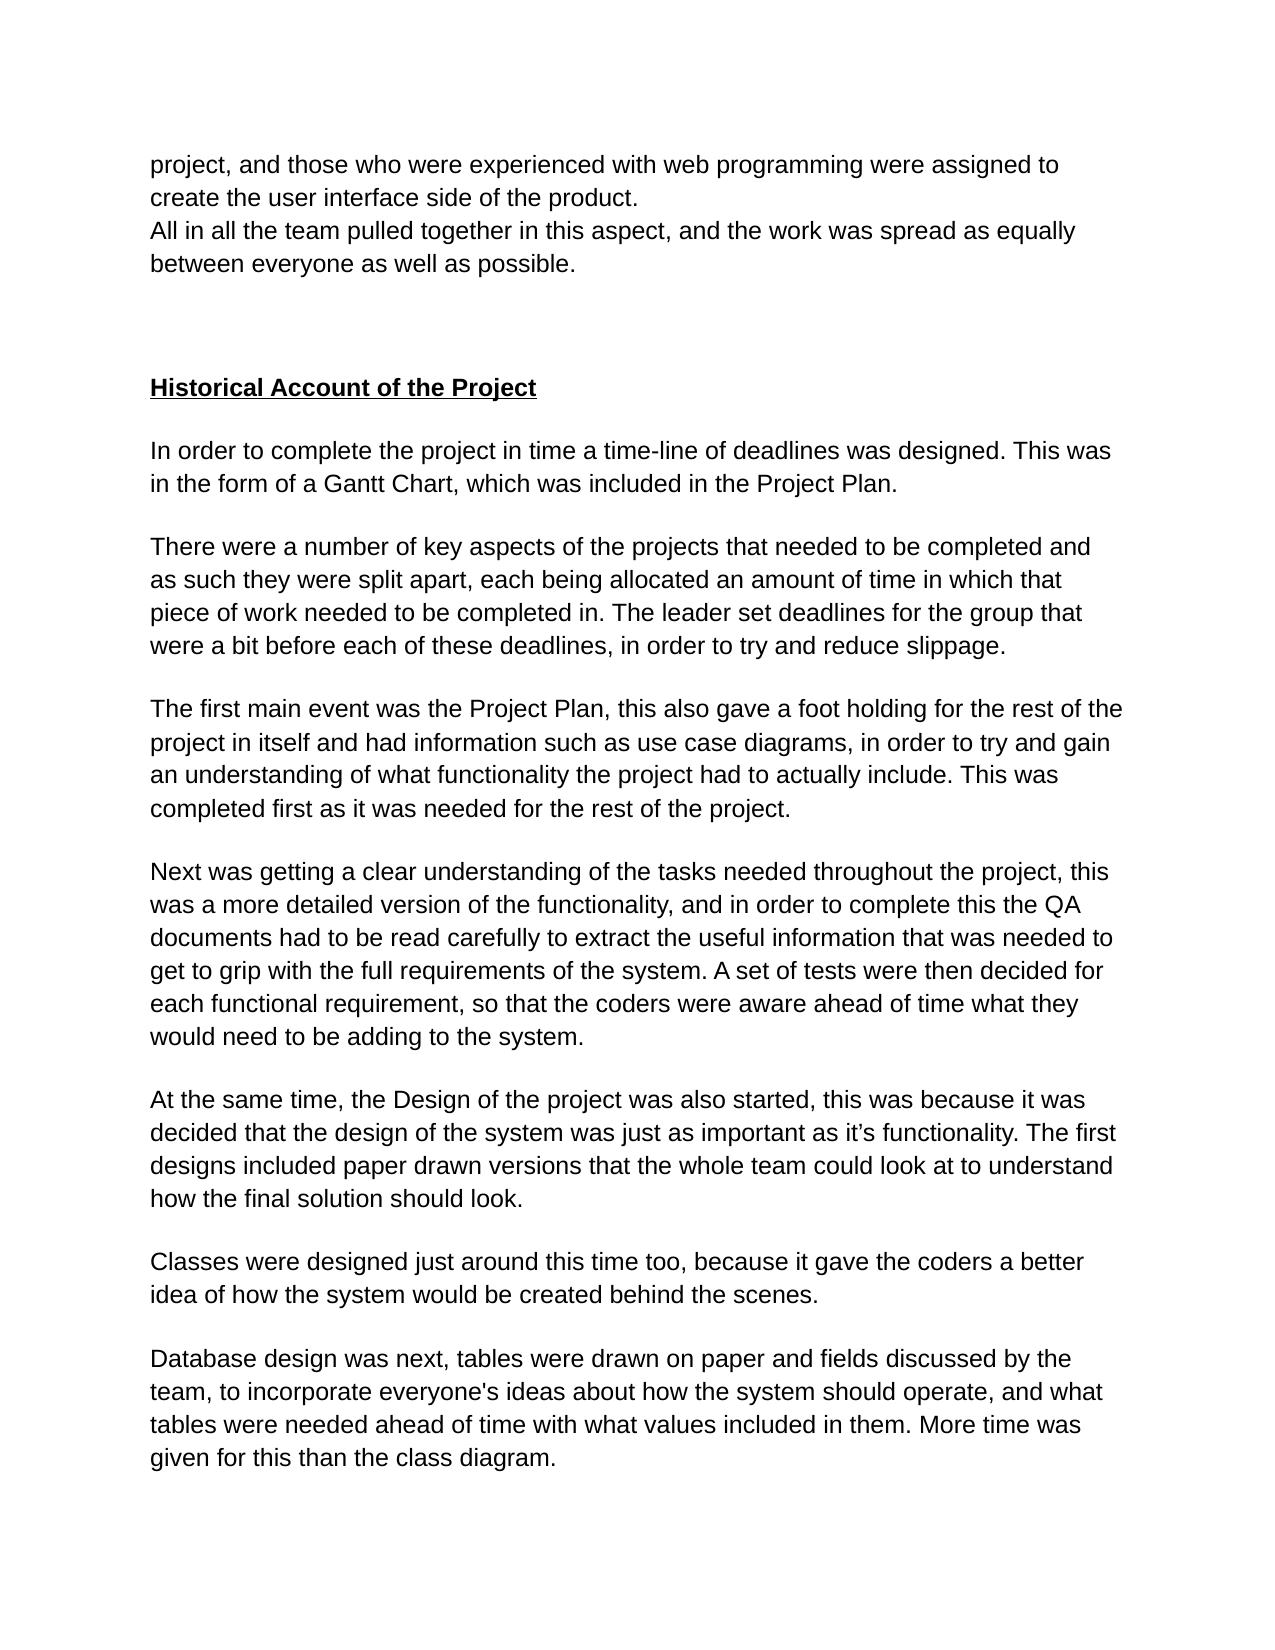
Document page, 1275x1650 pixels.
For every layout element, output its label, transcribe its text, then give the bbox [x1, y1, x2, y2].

text At the same time, the Design of the project was also started, this was because it was decided that the design of the system was just as important as it’s functionality. The first designs included paper drawn versions that the whole team could look at to understand how the final solution should look. [150, 1085, 1125, 1213]
text Classes were designed just around this time too, because it gave the coders a better idea of how the system would be created behind the scenes. [150, 1247, 1125, 1309]
text The first main event was the Project Plan, this also gave a foot holding for the rest of the project in itself and had information such as use case diagrams, in order to try and gain an understanding of what functionality the project had to actually include. This was completed first as it was needed for the rest of the project. [150, 694, 1125, 822]
text Historical Account of the Project [150, 373, 1125, 401]
text Next was getting a clear understanding of the tasks needed throughout the project, this was a more detailed version of the functionality, and in order to complete this the QA documents had to be read carefully to extract the useful information that was needed to get to grip with the full requirements of the system. A set of tests were then decided for each functional requirement, so that the coders were aware ahead of time what they would need to be adding to the system. [150, 857, 1125, 1051]
text There were a number of key aspects of the projects that needed to be completed and as such they were split apart, each being allocated an amount of time in which that piece of work needed to be completed in. The leader set deadlines for the group that were a bit before each of these deadlines, in order to try and reduce slippage. [150, 532, 1125, 660]
text Database design was next, tables were drawn on paper and fields discussed by the team, to incorporate everyone's ideas about how the system should operate, and what tables were needed ahead of time with what values included in them. More time was given for this than the class diagram. [150, 1344, 1125, 1471]
text All in all the team pulled together in this aspect, and the work was spread as equally between everyone as well as possible. [150, 216, 1125, 278]
text In order to complete the project in time a time-line of deadlines was designed. This was in the form of a Gantt Chart, which was included in the Project Plan. [150, 436, 1125, 498]
